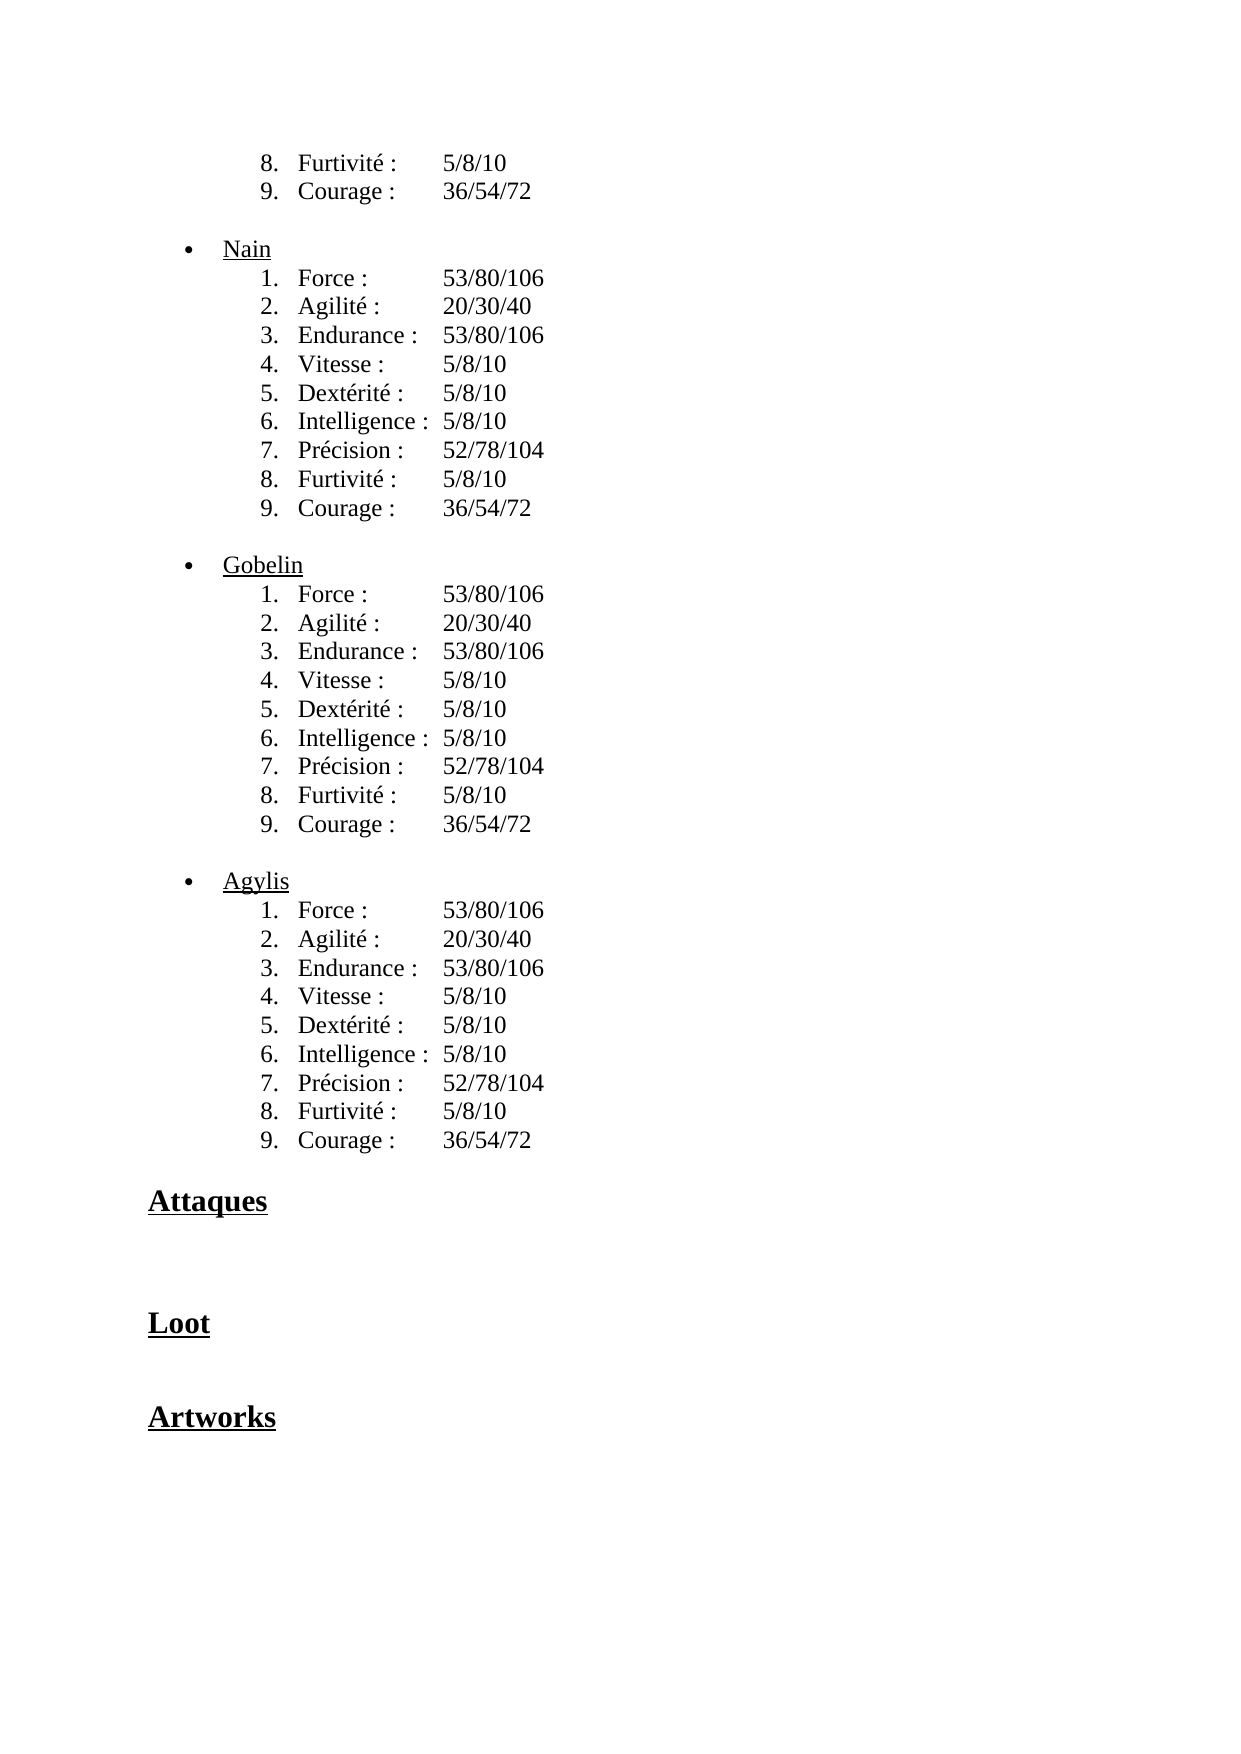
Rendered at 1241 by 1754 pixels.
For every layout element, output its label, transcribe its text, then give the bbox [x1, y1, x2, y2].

list Courage : 36/54/72 [260, 176, 1093, 205]
list Agilité : 20/30/40 [260, 608, 1093, 636]
list Furtivité : 5/8/10 [260, 464, 1093, 493]
list Force : 53/80/106 [260, 263, 1093, 291]
list Furtivité : 5/8/10 [260, 780, 1093, 809]
list Vitesse : 5/8/10 [260, 665, 1093, 694]
list Courage : 36/54/72 [260, 1125, 1093, 1154]
list Courage : 36/54/72 [260, 809, 1093, 838]
list Agylis [185, 866, 1093, 895]
list Dextérité : 5/8/10 [260, 694, 1093, 723]
list Force : 53/80/106 [260, 579, 1093, 608]
list Endurance : 53/80/106 [260, 320, 1093, 349]
list Intelligence : 5/8/10 [260, 1039, 1093, 1068]
list Endurance : 53/80/106 [260, 636, 1093, 665]
list Intelligence : 5/8/10 [260, 406, 1093, 435]
list Vitesse : 5/8/10 [260, 349, 1093, 378]
list Dextérité : 5/8/10 [260, 378, 1093, 406]
list Précision : 52/78/104 [260, 1068, 1093, 1096]
list Courage : 36/54/72 [260, 493, 1093, 521]
list Précision : 52/78/104 [260, 751, 1093, 780]
list Agilité : 20/30/40 [260, 291, 1093, 320]
list Précision : 52/78/104 [260, 435, 1093, 464]
text Artworks [148, 1398, 1093, 1434]
list Dextérité : 5/8/10 [260, 1010, 1093, 1039]
list Force : 53/80/106 [260, 895, 1093, 924]
list Vitesse : 5/8/10 [260, 981, 1093, 1010]
list Intelligence : 5/8/10 [260, 723, 1093, 751]
list Agilité : 20/30/40 [260, 924, 1093, 953]
text Loot [148, 1305, 1093, 1341]
list Nain [185, 234, 1093, 263]
list Endurance : 53/80/106 [260, 953, 1093, 981]
text Attaques [148, 1183, 1093, 1218]
list Furtivité : 5/8/10 [260, 148, 1093, 176]
list Gobelin [185, 550, 1093, 579]
list Furtivité : 5/8/10 [260, 1096, 1093, 1125]
